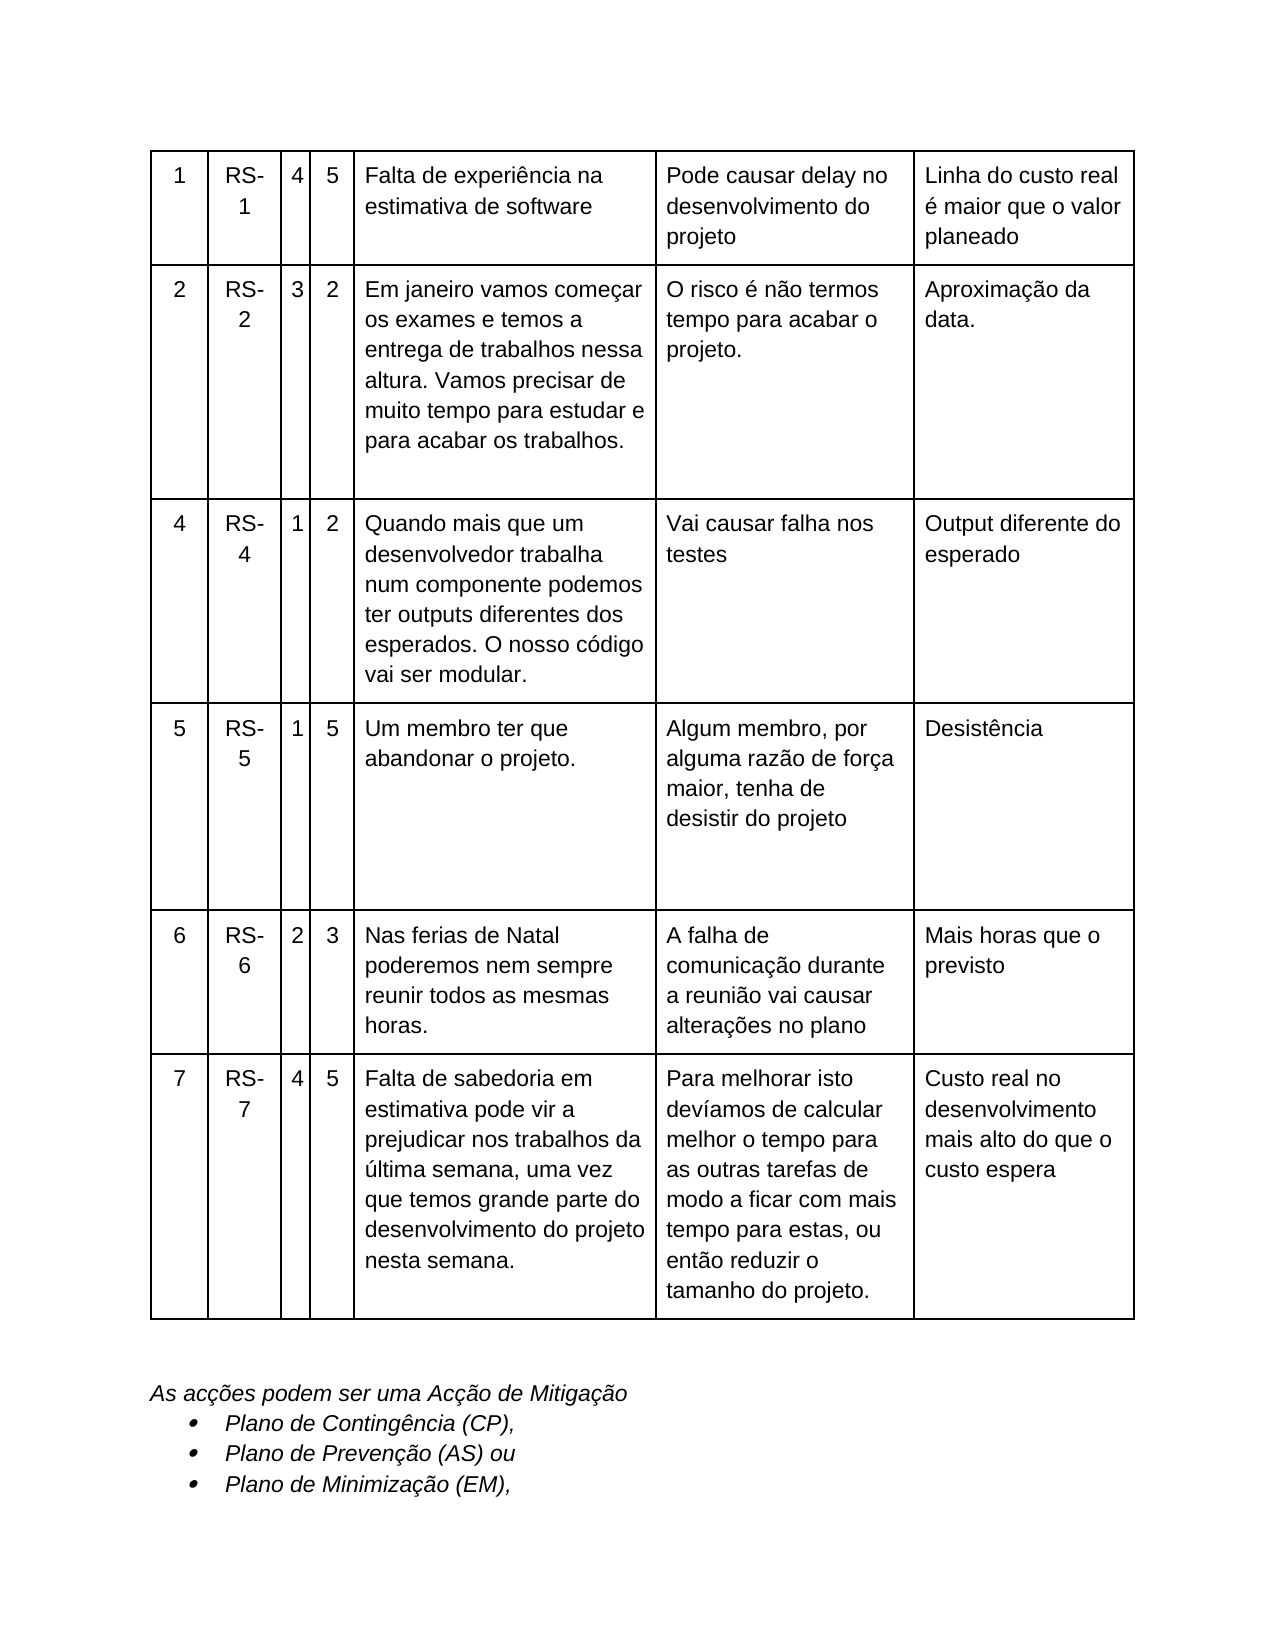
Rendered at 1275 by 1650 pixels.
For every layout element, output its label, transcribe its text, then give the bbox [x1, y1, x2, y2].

table_cell 1 [282, 500, 309, 702]
table_cell 4 [282, 1055, 309, 1317]
table_cell 2 [282, 911, 309, 1053]
table_cell RS-5 [209, 704, 280, 909]
table_cell 7 [152, 1055, 207, 1317]
table_cell Falta de experiência na estimativa de software [355, 152, 655, 263]
table_cell A falha de comunicação durante a reunião vai causar alterações no plano [657, 911, 913, 1053]
table_cell RS- 4 [209, 500, 280, 702]
table_cell 6 [152, 911, 207, 1053]
table_cell 5 [311, 152, 353, 263]
list Plano de Minimização (EM), [187, 1471, 1125, 1497]
table_cell 4 [282, 152, 309, 263]
table_cell 3 [282, 266, 309, 498]
table_cell 5 [311, 1055, 353, 1317]
table_cell RS-7 [209, 1055, 280, 1317]
table_cell RS-2 [209, 266, 280, 498]
table_cell Nas ferias de Natal poderemos nem sempre reunir todos as mesmas horas. [355, 911, 655, 1053]
table_cell Um membro ter que abandonar o projeto. [355, 704, 655, 909]
table_cell 1 [152, 152, 207, 263]
list Plano de Prevenção (AS) ou [187, 1440, 1125, 1467]
table_cell 4 [152, 500, 207, 702]
table_cell RS-6 [209, 911, 280, 1053]
table_cell Pode causar delay no desenvolvimento do projeto [657, 152, 913, 263]
table_cell 2 [152, 266, 207, 498]
table_cell Vai causar falha nos testes [657, 500, 913, 702]
table_cell 3 [311, 911, 353, 1053]
table_cell 2 [311, 500, 353, 702]
table_cell 5 [311, 704, 353, 909]
table_cell Linha do custo real é maior que o valor planeado [915, 152, 1133, 263]
list Plano de Contingência (CP), [187, 1410, 1125, 1437]
table_cell 2 [311, 266, 353, 498]
table_cell O risco é não termos tempo para acabar o projeto. [657, 266, 913, 498]
table_cell Aproximação da data. [915, 266, 1133, 498]
table_cell Em janeiro vamos começar os exames e temos a entrega de trabalhos nessa altura. Vamos precisar de muito tempo para estudar e para acabar os trabalhos. [355, 266, 655, 498]
table_cell Algum membro, por alguma razão de força maior, tenha de desistir do projeto [657, 704, 913, 909]
table_cell Falta de sabedoria em estimativa pode vir a prejudicar nos trabalhos da última semana, uma vez que temos grande parte do desenvolvimento do projeto nesta semana. [355, 1055, 655, 1317]
table_cell Para melhorar isto devíamos de calcular melhor o tempo para as outras tarefas de modo a ficar com mais tempo para estas, ou então reduzir o tamanho do projeto. [657, 1055, 913, 1317]
table_cell 1 [282, 704, 309, 909]
table_cell Quando mais que um desenvolvedor trabalha num componente podemos ter outputs diferentes dos esperados. O nosso código vai ser modular. [355, 500, 655, 702]
table_cell 5 [152, 704, 207, 909]
table_cell Mais horas que o previsto [915, 911, 1133, 1053]
text As acções podem ser uma Acção de Mitigação [150, 1380, 1125, 1406]
table_cell Desistência [915, 704, 1133, 909]
table_cell RS-1 [209, 152, 280, 263]
table_cell Output diferente do esperado [915, 500, 1133, 702]
table_cell Custo real no desenvolvimento mais alto do que o custo espera [915, 1055, 1133, 1317]
